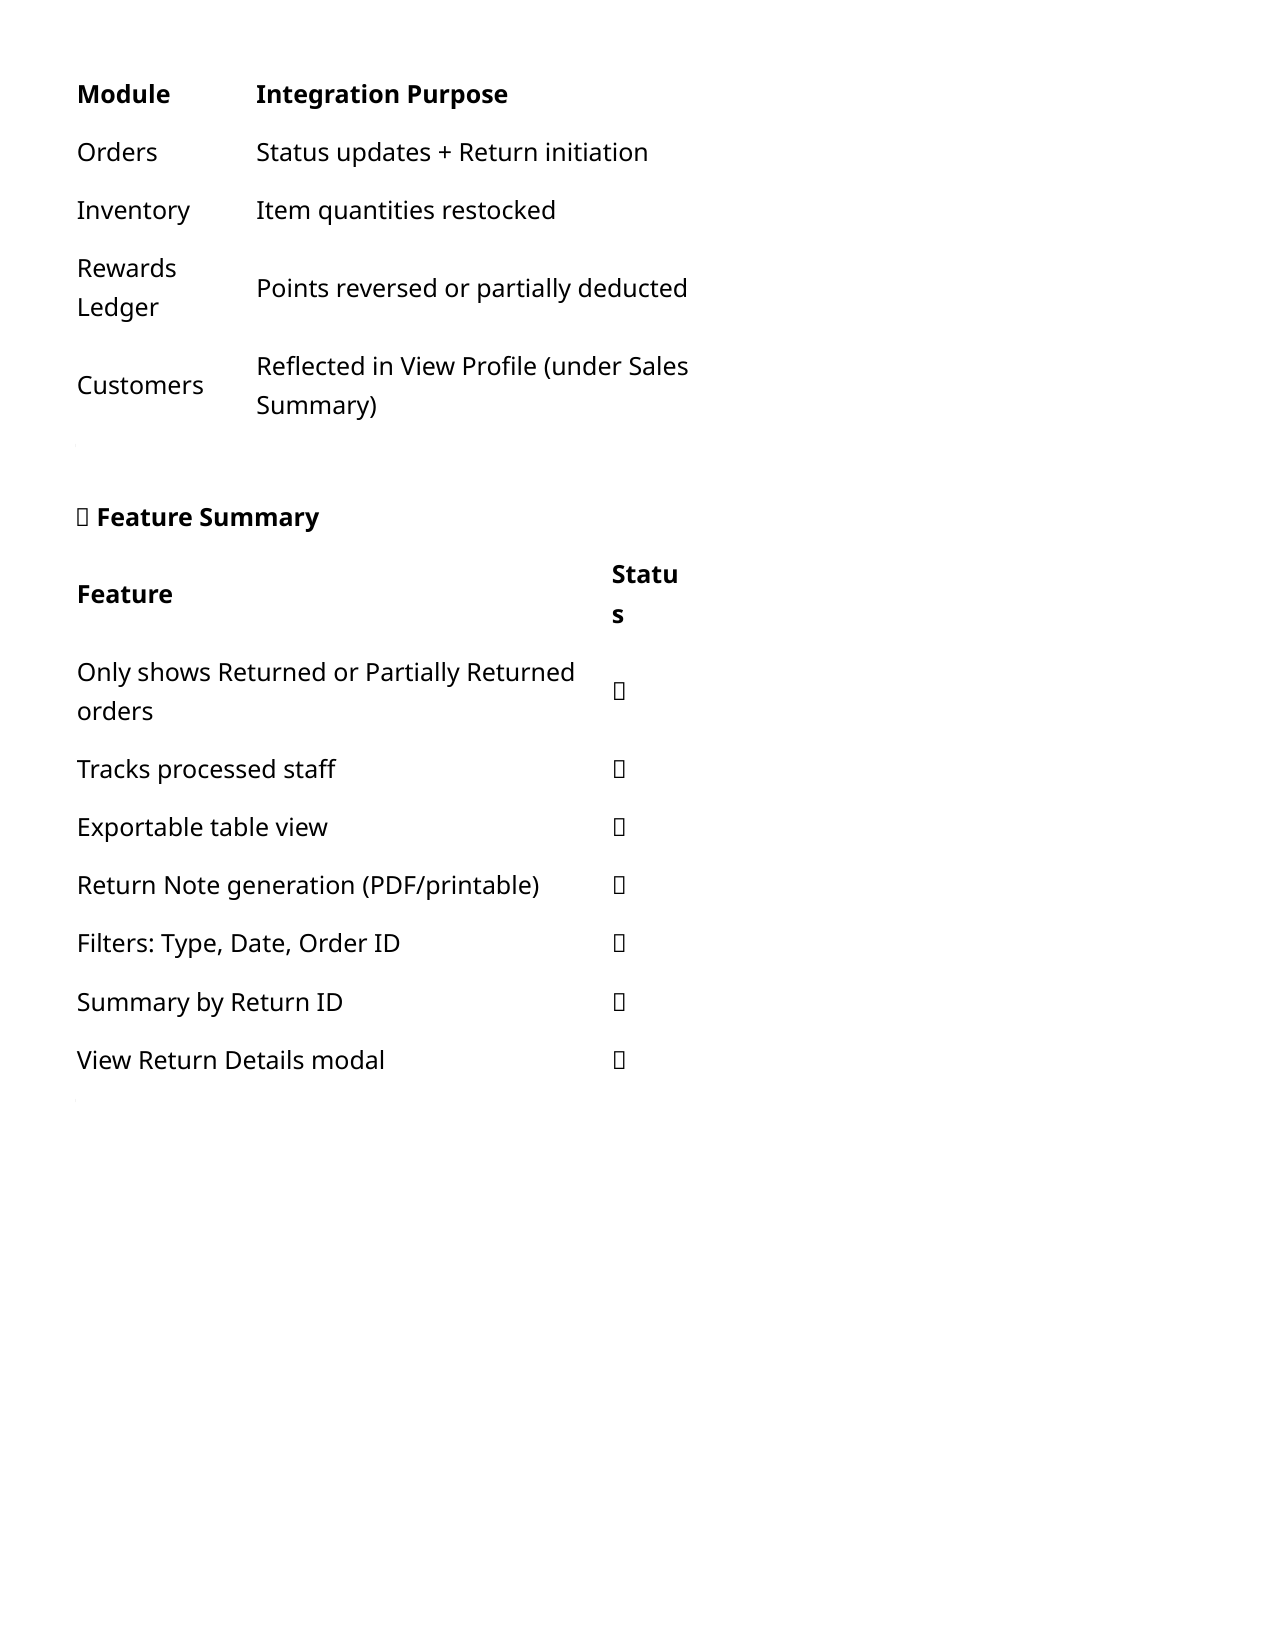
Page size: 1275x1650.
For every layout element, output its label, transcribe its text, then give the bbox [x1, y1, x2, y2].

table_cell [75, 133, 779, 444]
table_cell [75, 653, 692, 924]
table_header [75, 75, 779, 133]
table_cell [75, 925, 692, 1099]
text ✅ Feature Summary [75, 500, 1200, 534]
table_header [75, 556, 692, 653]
